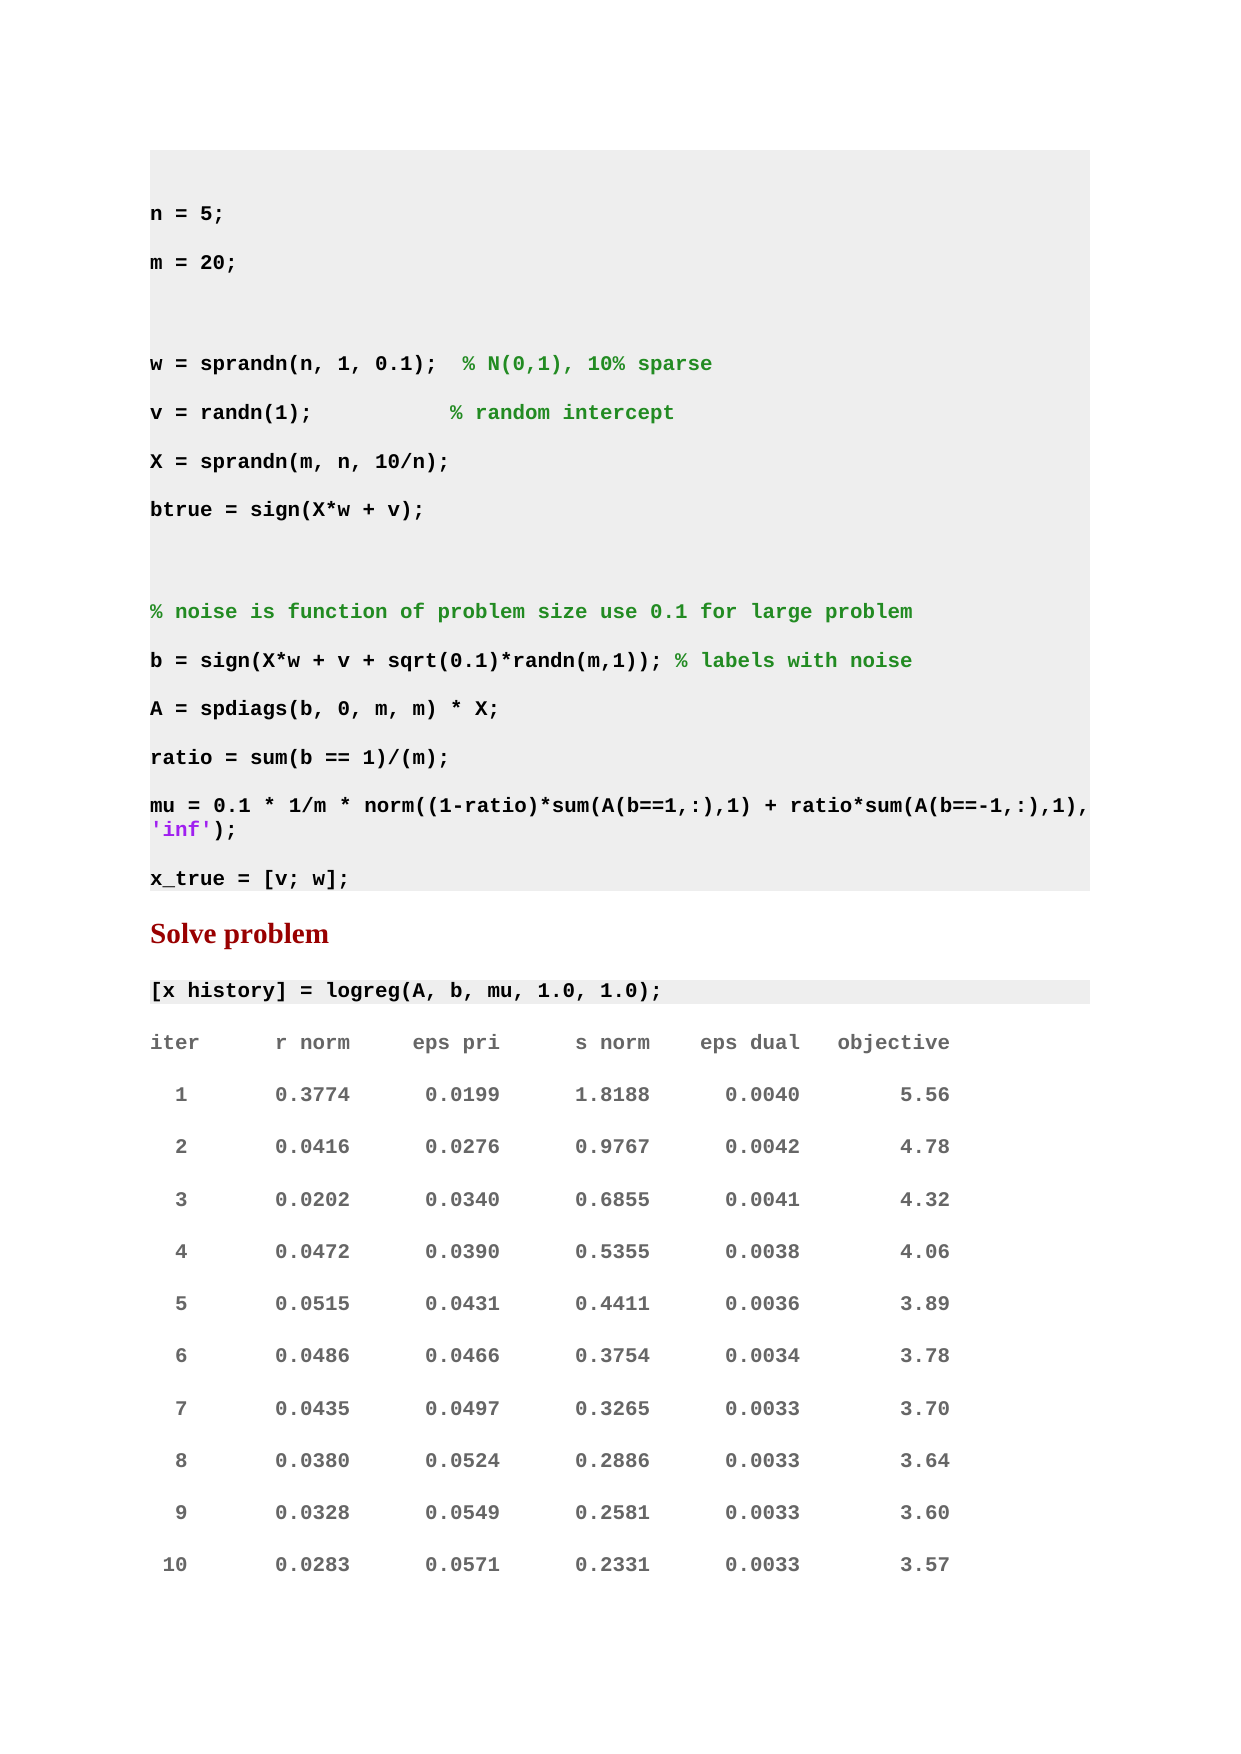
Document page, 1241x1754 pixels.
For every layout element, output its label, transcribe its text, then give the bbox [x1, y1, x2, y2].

text [x history] = logreg(A, b, mu, 1.0, 1.0); [150, 980, 1090, 1004]
text 7 0.0435 0.0497 0.3265 0.0033 3.70 [150, 1397, 1090, 1421]
text 4 0.0472 0.0390 0.5355 0.0038 4.06 [150, 1241, 1090, 1264]
text 2 0.0416 0.0276 0.9767 0.0042 4.78 [150, 1137, 1090, 1160]
text 6 0.0486 0.0466 0.3754 0.0034 3.78 [150, 1345, 1090, 1369]
text % noise is function of problem size use 0.1 for large problem [150, 601, 1090, 624]
text X = sprandn(m, n, 10/n); [150, 451, 1090, 474]
text x_true = [v; w]; [150, 868, 1090, 891]
text 10 0.0283 0.0571 0.2331 0.0033 3.57 [150, 1554, 1090, 1578]
text n = 5; [150, 203, 1090, 227]
text ratio = sum(b == 1)/(m); [150, 747, 1090, 771]
text 1 0.3774 0.0199 1.8188 0.0040 5.56 [150, 1084, 1090, 1108]
text 3 0.0202 0.0340 0.6855 0.0041 4.32 [150, 1189, 1090, 1212]
text m = 20; [150, 252, 1090, 275]
text 9 0.0328 0.0549 0.2581 0.0033 3.60 [150, 1502, 1090, 1526]
text b = sign(X*w + v + sqrt(0.1)*randn(m,1)); % labels with noise [150, 649, 1090, 673]
text Solve problem [150, 916, 1090, 950]
text v = randn(1); % random intercept [150, 402, 1090, 426]
text mu = 0.1 * 1/m * norm((1-ratio)*sum(A(b==1,:),1) + ratio*sum(A(b==-1,:),1), 'inf'); [150, 796, 1090, 843]
text w = sprandn(n, 1, 0.1); % N(0,1), 10% sparse [150, 353, 1090, 377]
text 8 0.0380 0.0524 0.2886 0.0033 3.64 [150, 1450, 1090, 1473]
text btrue = sign(X*w + v); [150, 499, 1090, 523]
text 5 0.0515 0.0431 0.4411 0.0036 3.89 [150, 1293, 1090, 1317]
text iter r norm eps pri s norm eps dual objective [150, 1032, 1090, 1056]
text A = spdiags(b, 0, m, m) * X; [150, 698, 1090, 722]
